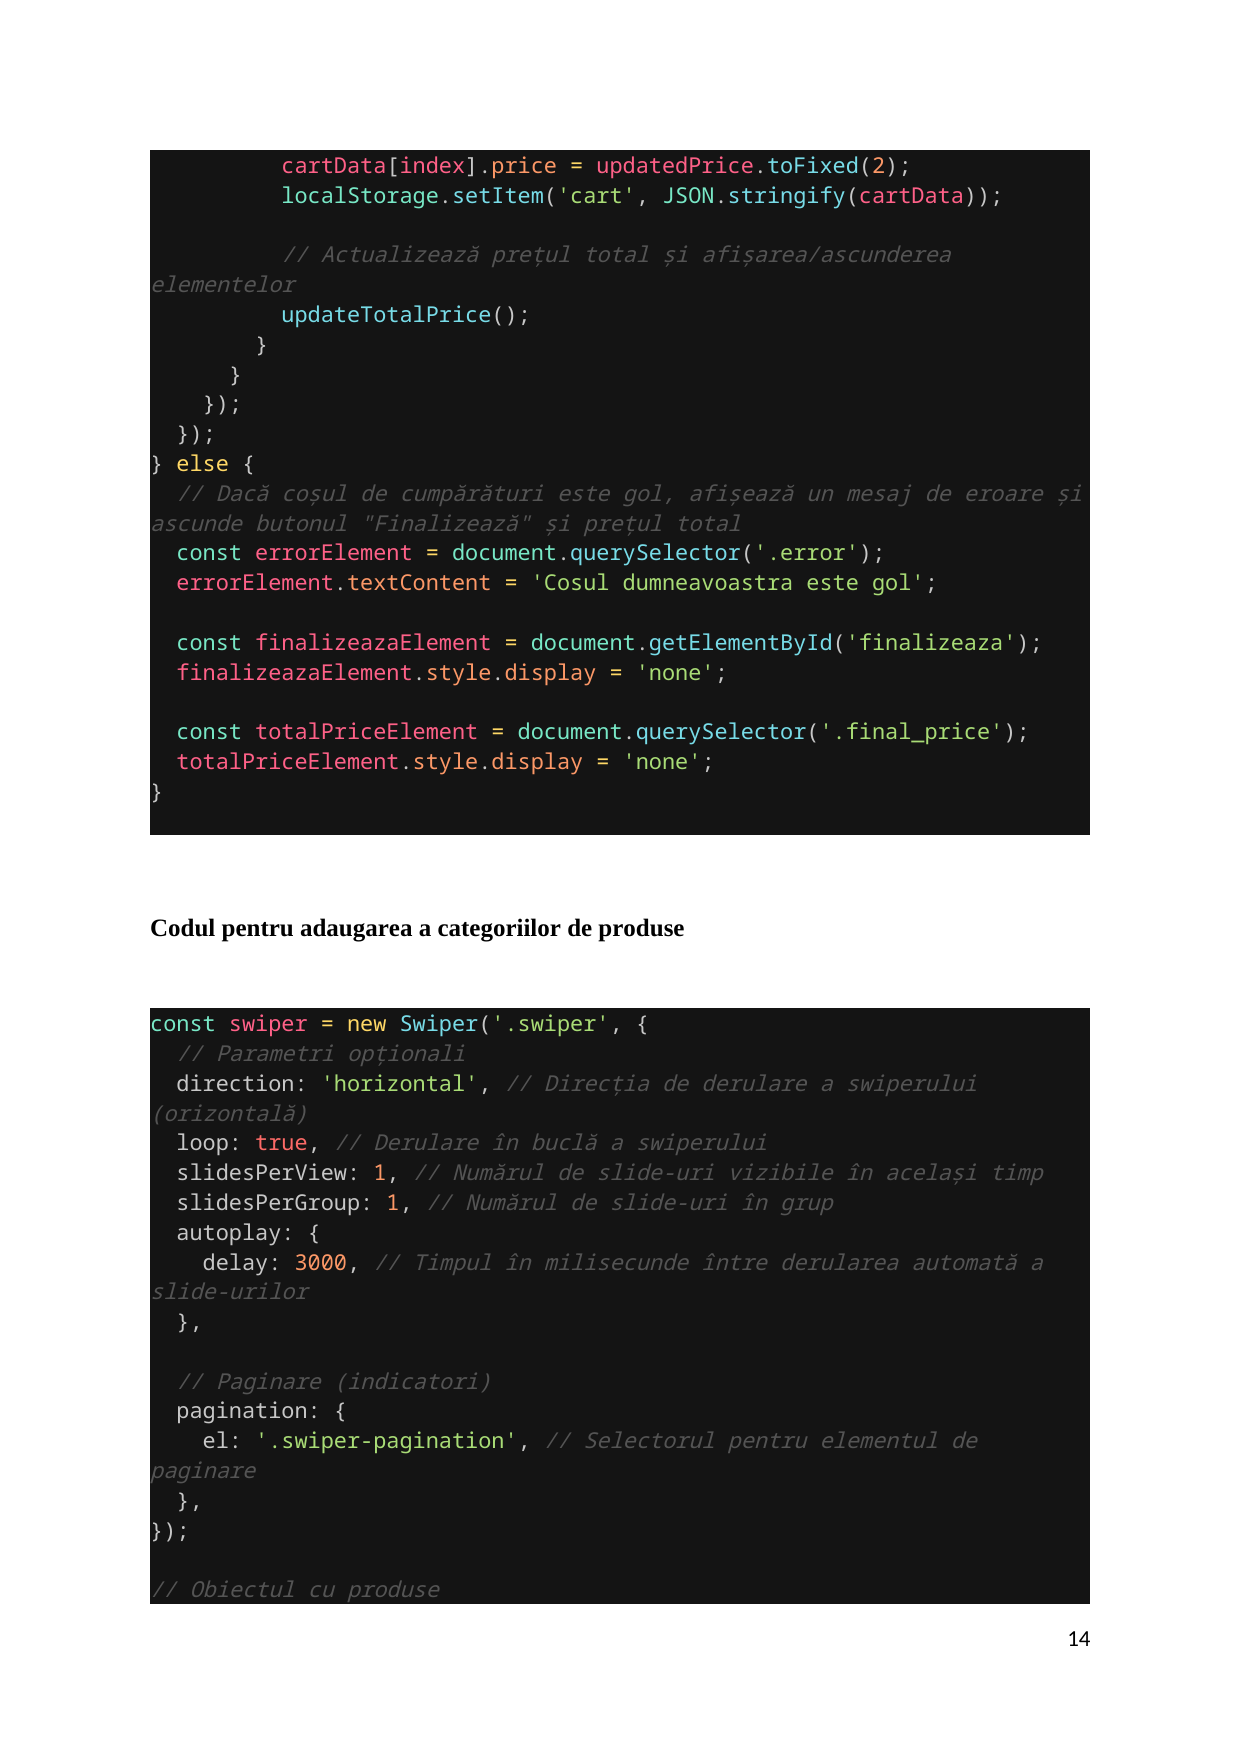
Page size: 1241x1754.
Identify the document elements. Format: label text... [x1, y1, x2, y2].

text // Obiectul cu produse [150, 1574, 1090, 1604]
text const errorElement = document.querySelector('.error'); [150, 537, 1090, 567]
text finalizeazaElement.style.display = 'none'; [150, 656, 1090, 686]
text }); [150, 418, 1090, 448]
text loop: true, // Derulare în buclă a swiperului [150, 1127, 1090, 1157]
text direction: 'horizontal', // Direcția de derulare a swiperului (orizontală) [150, 1068, 1090, 1127]
text const totalPriceElement = document.querySelector('.final_price'); [150, 716, 1090, 746]
text errorElement.textContent = 'Cosul dumneavoastra este gol'; [150, 567, 1090, 597]
text // Actualizează prețul total și afișarea/ascunderea elementelor [150, 239, 1090, 299]
text localStorage.setItem('cart', JSON.stringify(cartData)); [150, 180, 1090, 209]
text }); [150, 1514, 1090, 1544]
text const swiper = new Swiper('.swiper', { [150, 1008, 1090, 1038]
text autoplay: { [150, 1217, 1090, 1246]
text }, [150, 1485, 1090, 1514]
text } [150, 776, 1090, 805]
text // Dacă coșul de cumpărături este gol, afișează un mesaj de eroare și ascunde butonul "Finalizează" și prețul total [150, 478, 1090, 537]
text // Paginare (indicatori) [150, 1366, 1090, 1395]
text } else { [150, 448, 1090, 478]
text slidesPerGroup: 1, // Numărul de slide-uri în grup [150, 1187, 1090, 1217]
text slidesPerView: 1, // Numărul de slide-uri vizibile în același timp [150, 1157, 1090, 1187]
text pagination: { [150, 1395, 1090, 1425]
text const finalizeazaElement = document.getElementById('finalizeaza'); [150, 627, 1090, 656]
text } [150, 358, 1090, 388]
text delay: 3000, // Timpul în milisecunde între derularea automată a slide-urilor [150, 1246, 1090, 1306]
text cartData[index].price = updatedPrice.toFixed(2); [150, 150, 1090, 180]
text totalPriceElement.style.display = 'none'; [150, 746, 1090, 776]
text updateTotalPrice(); [150, 299, 1090, 329]
text } [150, 329, 1090, 358]
text Codul pentru adaugarea a categoriilor de produse [150, 913, 1090, 941]
text }, [150, 1306, 1090, 1336]
text el: '.swiper-pagination', // Selectorul pentru elementul de paginare [150, 1425, 1090, 1485]
text // Parametri opționali [150, 1038, 1090, 1068]
text }); [150, 388, 1090, 418]
